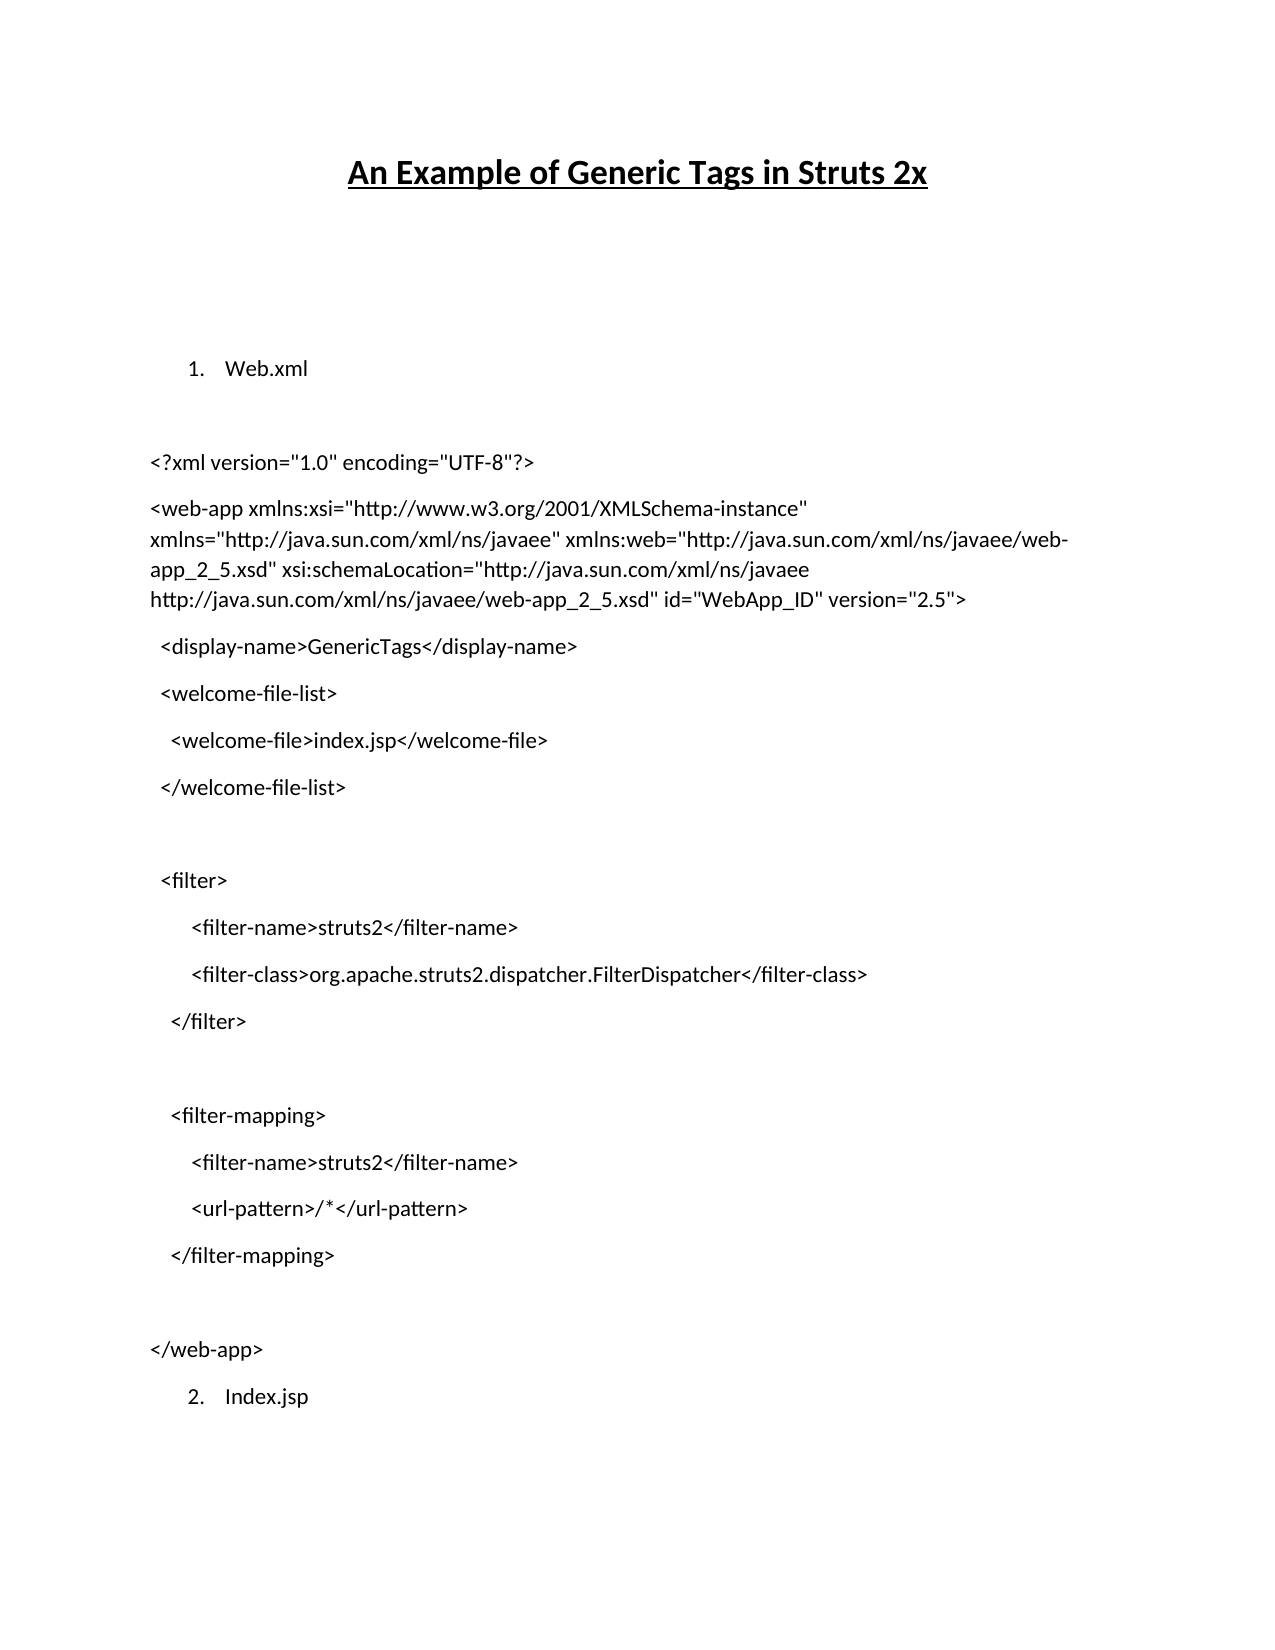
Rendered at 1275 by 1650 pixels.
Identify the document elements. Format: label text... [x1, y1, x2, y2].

text <welcome-file-list> [150, 679, 1125, 707]
text <display-name>GenericTags</display-name> [150, 632, 1125, 660]
text An Example of Generic Tags in Struts 2x [150, 150, 1125, 193]
text <web-app xmlns:xsi="http://www.w3.org/2001/XMLSchema-instance" xmlns="http://java.sun.com/xml/ns/javaee" xmlns:web="http://java.sun.com/xml/ns/javaee/web-app_2_5.xsd" xsi:schemaLocation="http://java.sun.com/xml/ns/javaee http://java.sun.com/xml/ns/javaee/web-app_2_5.xsd" id="WebApp_ID" version="2.5"> [150, 494, 1125, 613]
text <welcome-file>index.jsp</welcome-file> [150, 726, 1125, 754]
text </web-app> [150, 1335, 1125, 1363]
text <filter-name>struts2</filter-name> [150, 1148, 1125, 1176]
text <filter> [150, 866, 1125, 894]
list Web.xml [187, 354, 1125, 382]
text </welcome-file-list> [150, 773, 1125, 801]
text <url-pattern>/*</url-pattern> [150, 1194, 1125, 1223]
text <filter-class>org.apache.struts2.dispatcher.FilterDispatcher</filter-class> [150, 960, 1125, 988]
list Index.jsp [187, 1382, 1125, 1410]
text <filter-mapping> [150, 1101, 1125, 1129]
text </filter-mapping> [150, 1241, 1125, 1269]
text <filter-name>struts2</filter-name> [150, 913, 1125, 941]
text <?xml version="1.0" encoding="UTF-8"?> [150, 448, 1125, 476]
text </filter> [150, 1007, 1125, 1035]
